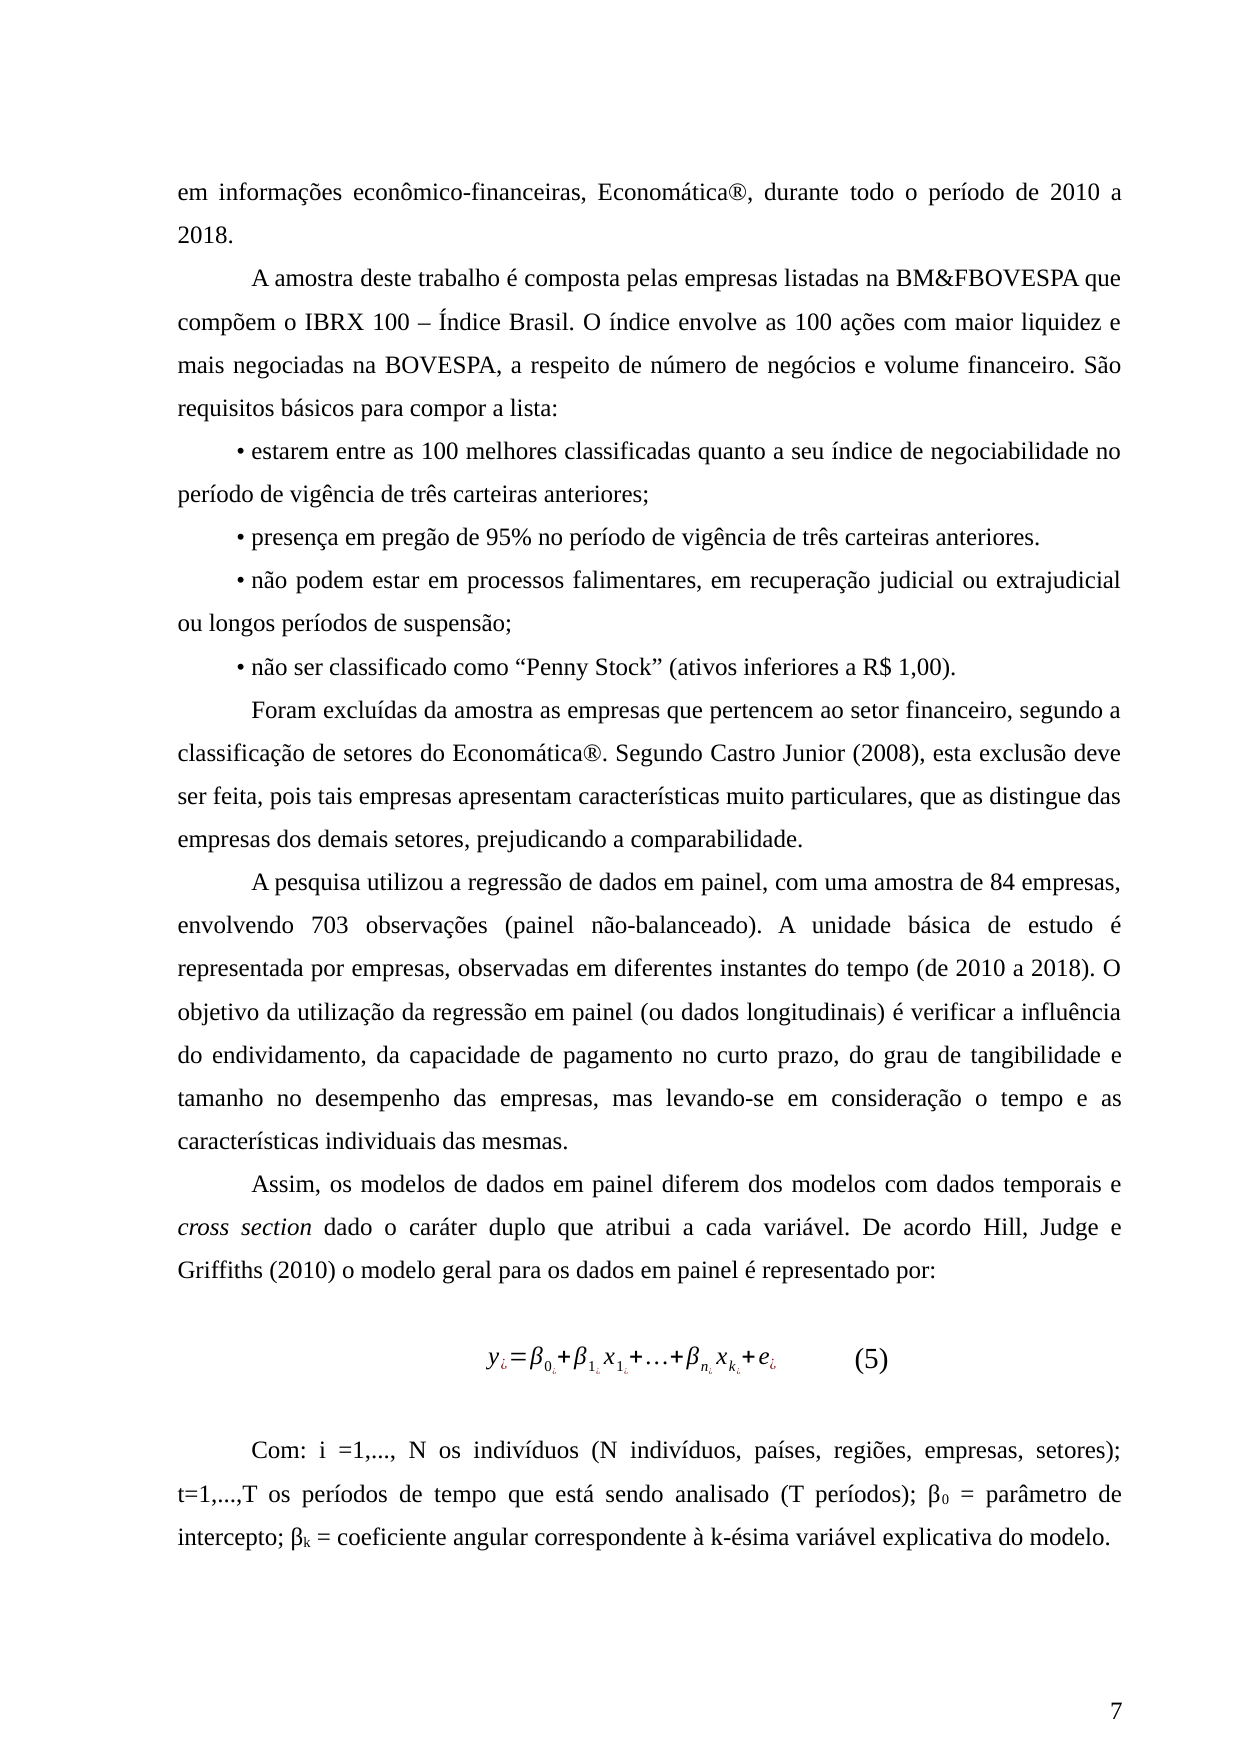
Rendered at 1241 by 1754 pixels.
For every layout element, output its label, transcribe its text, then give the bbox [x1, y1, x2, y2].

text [177, 177, 1122, 249]
text A amostra deste trabalho é composta pelas empresas listadas na BM&FBOVESPA que compõem o IBRX 100 – Índice Brasil. O índice envolve as 100 ações com maior liquidez e mais negociadas na BOVESPA, a respeito de número de negócios e volume financeiro. São requisitos básicos para compor a lista: [177, 263, 1122, 422]
text • não ser classificado como “Penny Stock” (ativos inferiores a R$ 1,00). [177, 652, 1122, 680]
text • não podem estar em processos falimentares, em recuperação judicial ou extrajudicial ou longos períodos de suspensão; [177, 565, 1122, 637]
text • presença em pregão de 95% no período de vigência de três carteiras anteriores. [177, 522, 1122, 551]
text Com: i =1,..., N os indivíduos (N indivíduos, países, regiões, empresas, setores); t=1,...,T os períodos de tempo que está sendo analisado (T períodos); β0 = parâmetro de intercepto; βk = coeficiente angular correspondente à k-ésima variável explicativa do modelo. [177, 1436, 1122, 1551]
text Foram excluídas da amostra as empresas que pertencem ao setor financeiro, segundo a classificação de setores do Economática®. Segundo Castro Junior (2008), esta exclusão deve ser feita, pois tais empresas apresentam características muito particulares, que as distingue das empresas dos demais setores, prejudicando a comparabilidade. [177, 695, 1122, 853]
text Assim, os modelos de dados em painel diferem dos modelos com dados temporais e cross section dado o caráter duplo que atribui a cada variável. De acordo Hill, Judge e Griffiths (2010) o modelo geral para os dados em painel é representado por: [177, 1169, 1122, 1284]
text (5) [177, 1342, 1122, 1376]
text A pesquisa utilizou a regressão de dados em painel, com uma amostra de 84 empresas, envolvendo 703 observações (painel não-balanceado). A unidade básica de estudo é representada por empresas, observadas em diferentes instantes do tempo (de 2010 a 2018). O objetivo da utilização da regressão em painel (ou dados longitudinais) é verificar a influência do endividamento, da capacidade de pagamento no curto prazo, do grau de tangibilidade e tamanho no desempenho das empresas, mas levando-se em consideração o tempo e as características individuais das mesmas. [177, 867, 1122, 1155]
text • estarem entre as 100 melhores classificadas quanto a seu índice de negociabilidade no período de vigência de três carteiras anteriores; [177, 436, 1122, 508]
